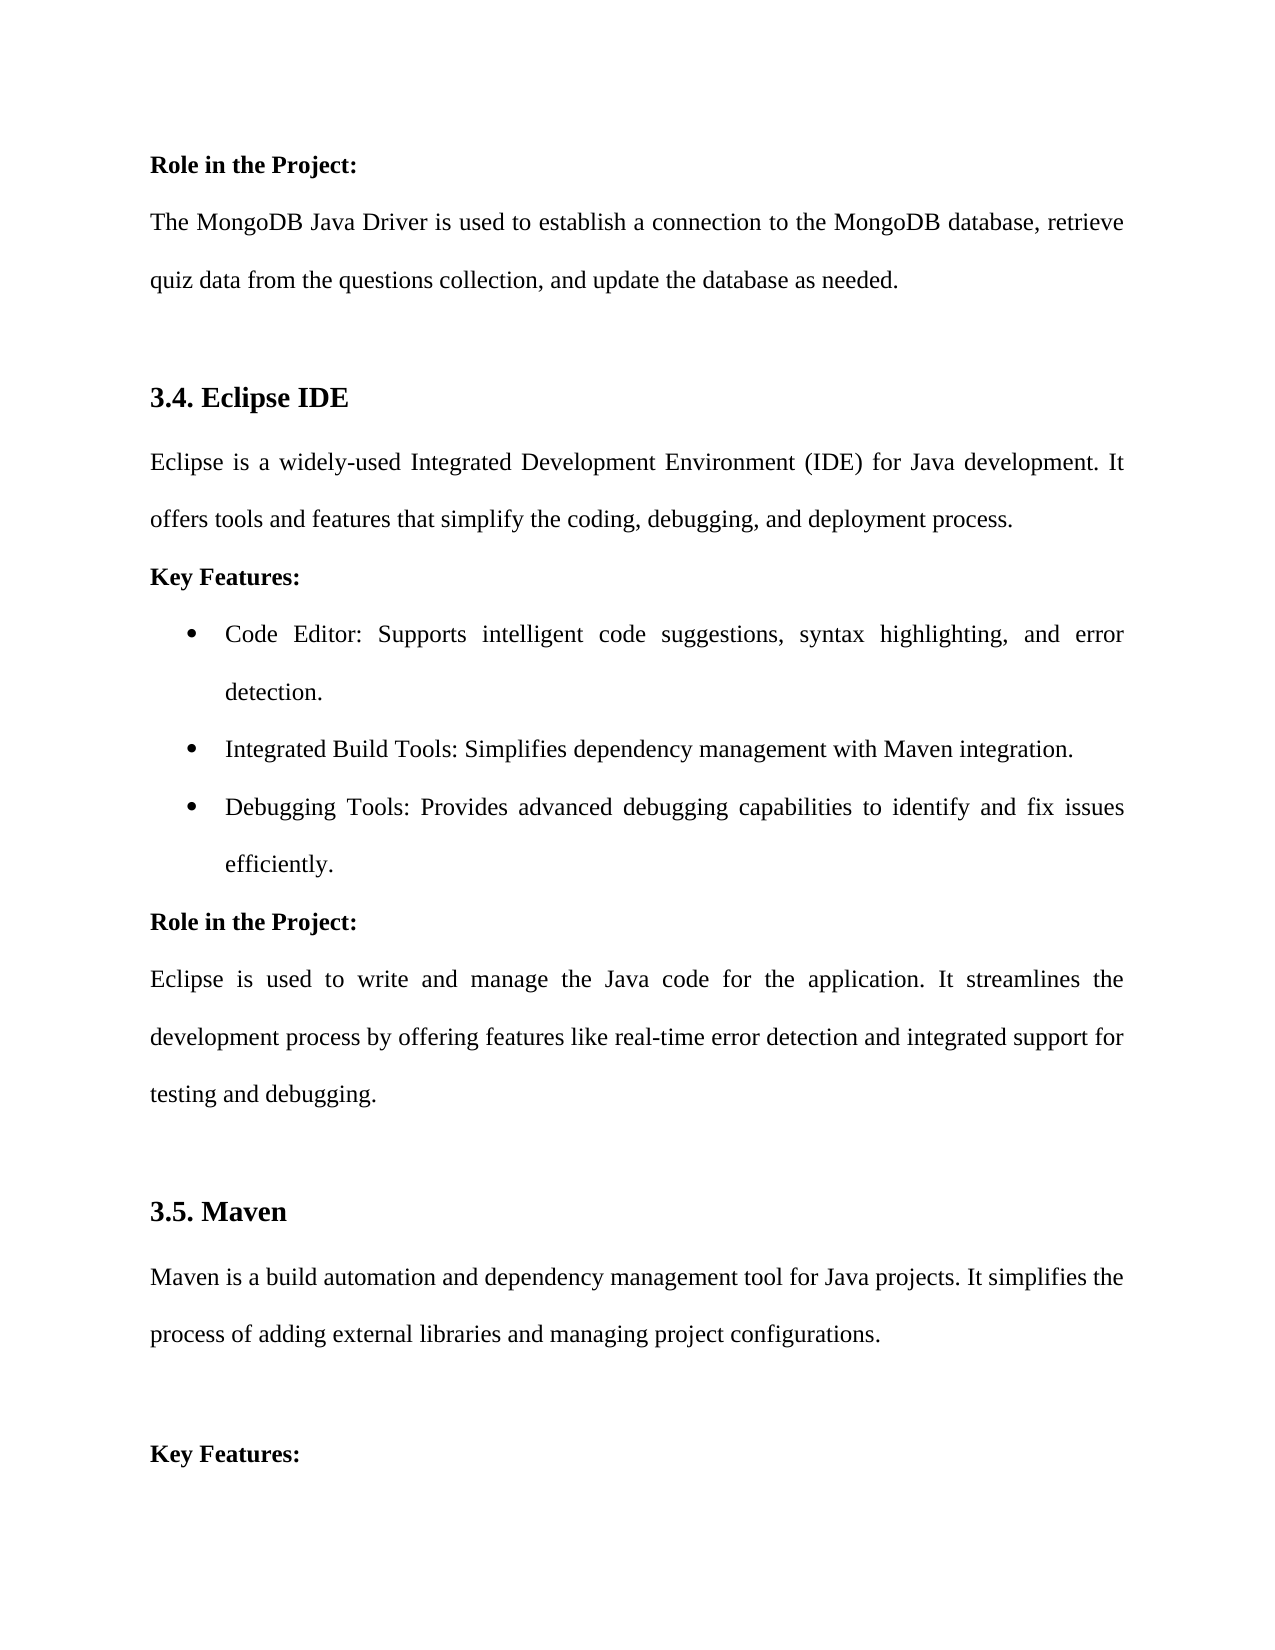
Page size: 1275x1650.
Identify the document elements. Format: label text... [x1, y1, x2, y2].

text The MongoDB Java Driver is used to establish a connection to the MongoDB database, retrieve quiz data from the questions collection, and update the database as needed. [150, 207, 1125, 294]
text 3.4. Eclipse IDE [150, 380, 1125, 413]
text Eclipse is a widely-used Integrated Development Environment (IDE) for Java development. It offers tools and features that simplify the coding, debugging, and deployment process. [150, 447, 1125, 533]
text Key Features: [150, 1439, 1125, 1468]
text Role in the Project: [150, 150, 1125, 179]
text Key Features: [150, 562, 1125, 591]
text Eclipse is used to write and manage the Java code for the application. It streamlines the development process by offering features like real-time error detection and integrated support for testing and debugging. [150, 964, 1125, 1108]
list Debugging Tools: Provides advanced debugging capabilities to identify and fix issues efficiently. [187, 792, 1125, 878]
text 3.5. Maven [150, 1194, 1125, 1228]
text Role in the Project: [150, 907, 1125, 936]
list Integrated Build Tools: Simplifies dependency management with Maven integration. [187, 734, 1125, 763]
text Maven is a build automation and dependency management tool for Java projects. It simplifies the process of adding external libraries and managing project configurations. [150, 1262, 1125, 1348]
list Code Editor: Supports intelligent code suggestions, syntax highlighting, and error detection. [187, 619, 1125, 706]
